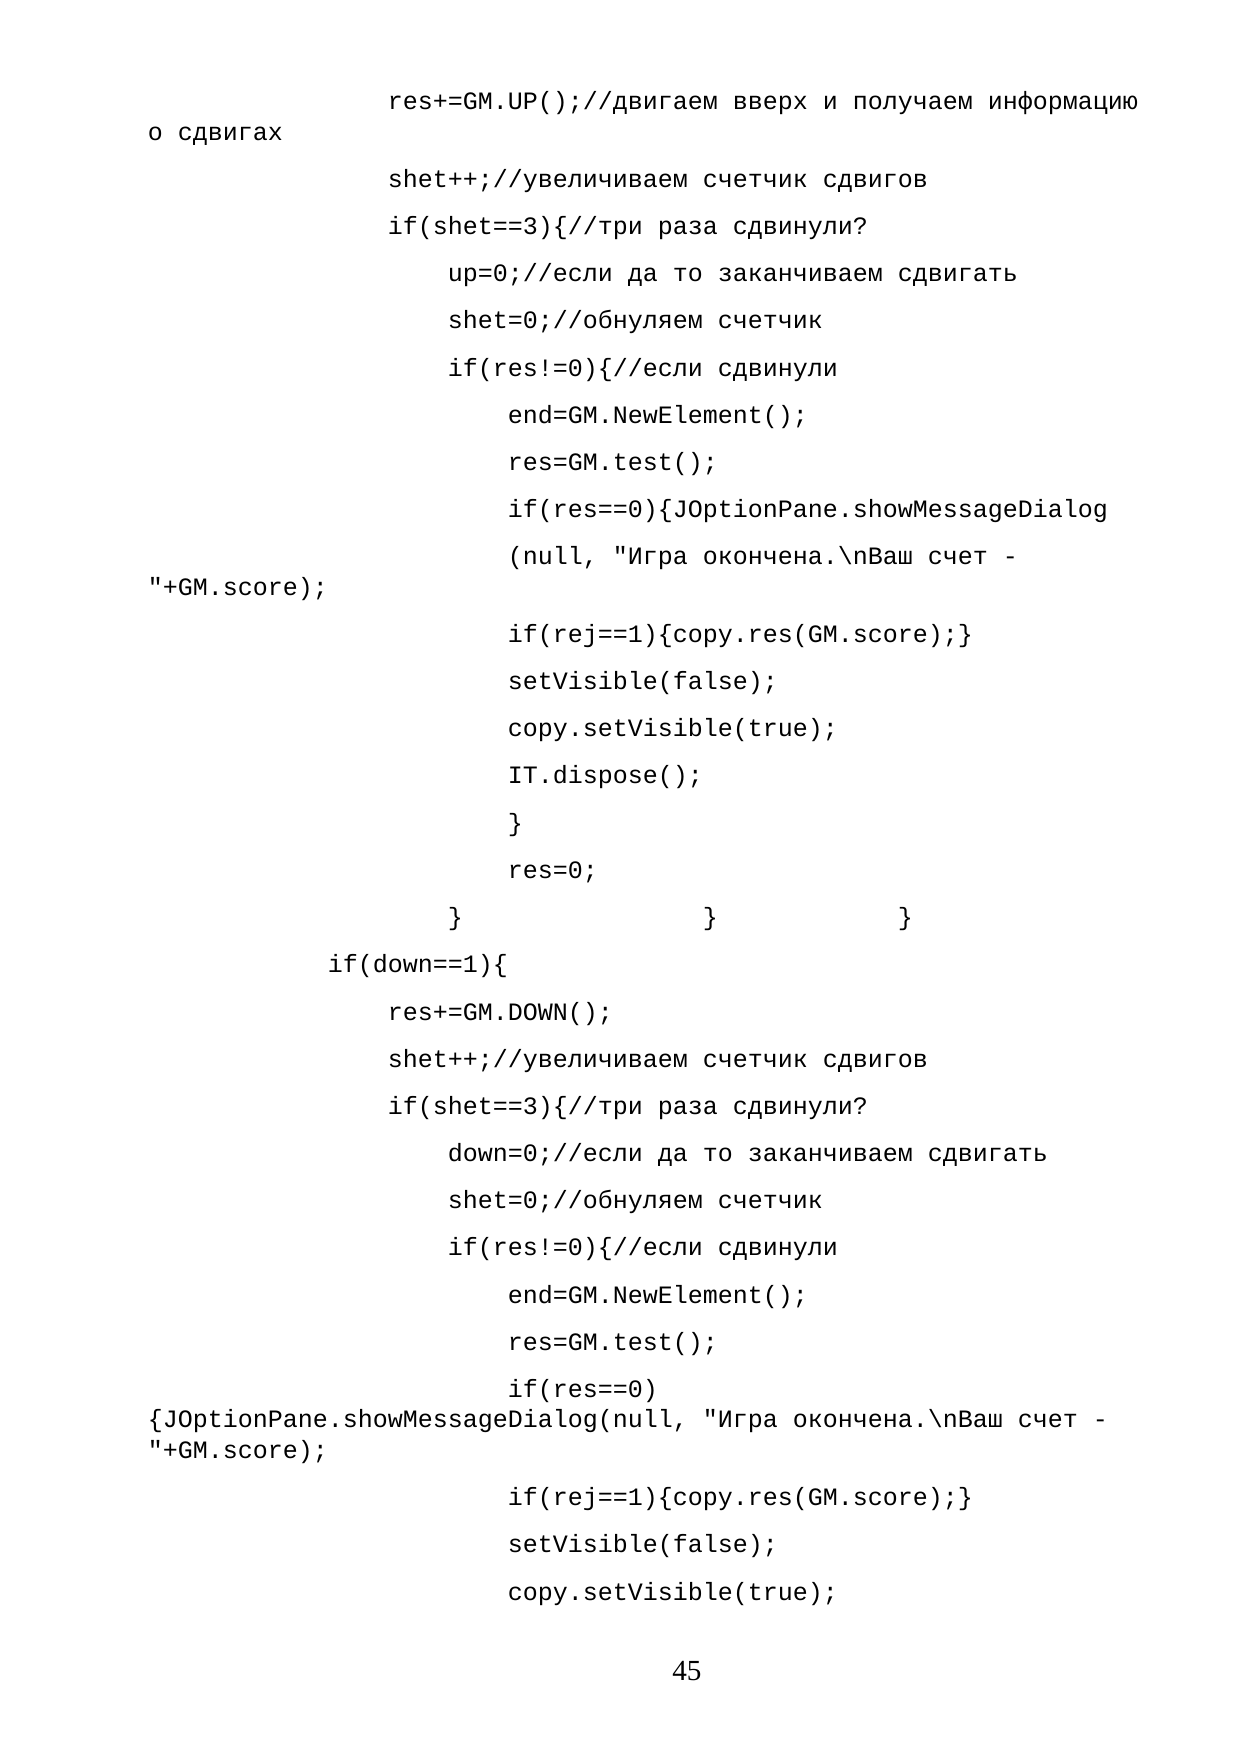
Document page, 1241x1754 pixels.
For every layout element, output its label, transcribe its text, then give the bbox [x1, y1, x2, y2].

text res=0; [148, 857, 1152, 886]
text } [148, 810, 1152, 839]
text end=GM.NewElement(); [148, 402, 1152, 431]
text (null, "Игра окончена.\nВаш счет - "+GM.score); [148, 544, 1152, 603]
text end=GM.NewElement(); [148, 1282, 1152, 1311]
text if(res!=0){//если сдвинули [148, 355, 1152, 383]
text copy.setVisible(true); [148, 716, 1152, 744]
text down=0;//если да то заканчиваем сдвигать [148, 1141, 1152, 1169]
text if(res!=0){//если сдвинули [148, 1235, 1152, 1263]
text if(rej==1){copy.res(GM.score);} [148, 1485, 1152, 1513]
text if(res==0){JOptionPane.showMessageDialog(null, "Игра окончена.\nВаш счет - "+GM.score); [148, 1377, 1152, 1466]
text copy.setVisible(true); [148, 1579, 1152, 1607]
text shet=0;//обнуляем счетчик [148, 308, 1152, 336]
text up=0;//если да то заканчиваем сдвигать [148, 261, 1152, 289]
text IT.dispose(); [148, 763, 1152, 791]
text setVisible(false); [148, 669, 1152, 697]
text if(rej==1){copy.res(GM.score);} [148, 622, 1152, 650]
text if(down==1){ [148, 952, 1152, 980]
text shet=0;//обнуляем счетчик [148, 1188, 1152, 1216]
text res=GM.test(); [148, 449, 1152, 478]
text setVisible(false); [148, 1532, 1152, 1560]
text shet++;//увеличиваем счетчик сдвигов [148, 1046, 1152, 1074]
text res+=GM.UP();//двигаем вверх и получаем информацию о сдвигах [148, 89, 1152, 147]
text if(shet==3){//три раза сдвинули? [148, 213, 1152, 242]
text res=GM.test(); [148, 1329, 1152, 1358]
text shet++;//увеличиваем счетчик сдвигов [148, 166, 1152, 195]
text if(shet==3){//три раза сдвинули? [148, 1093, 1152, 1122]
text if(res==0){JOptionPane.showMessageDialog [148, 497, 1152, 525]
text } } } [148, 905, 1152, 933]
text res+=GM.DOWN(); [148, 999, 1152, 1027]
